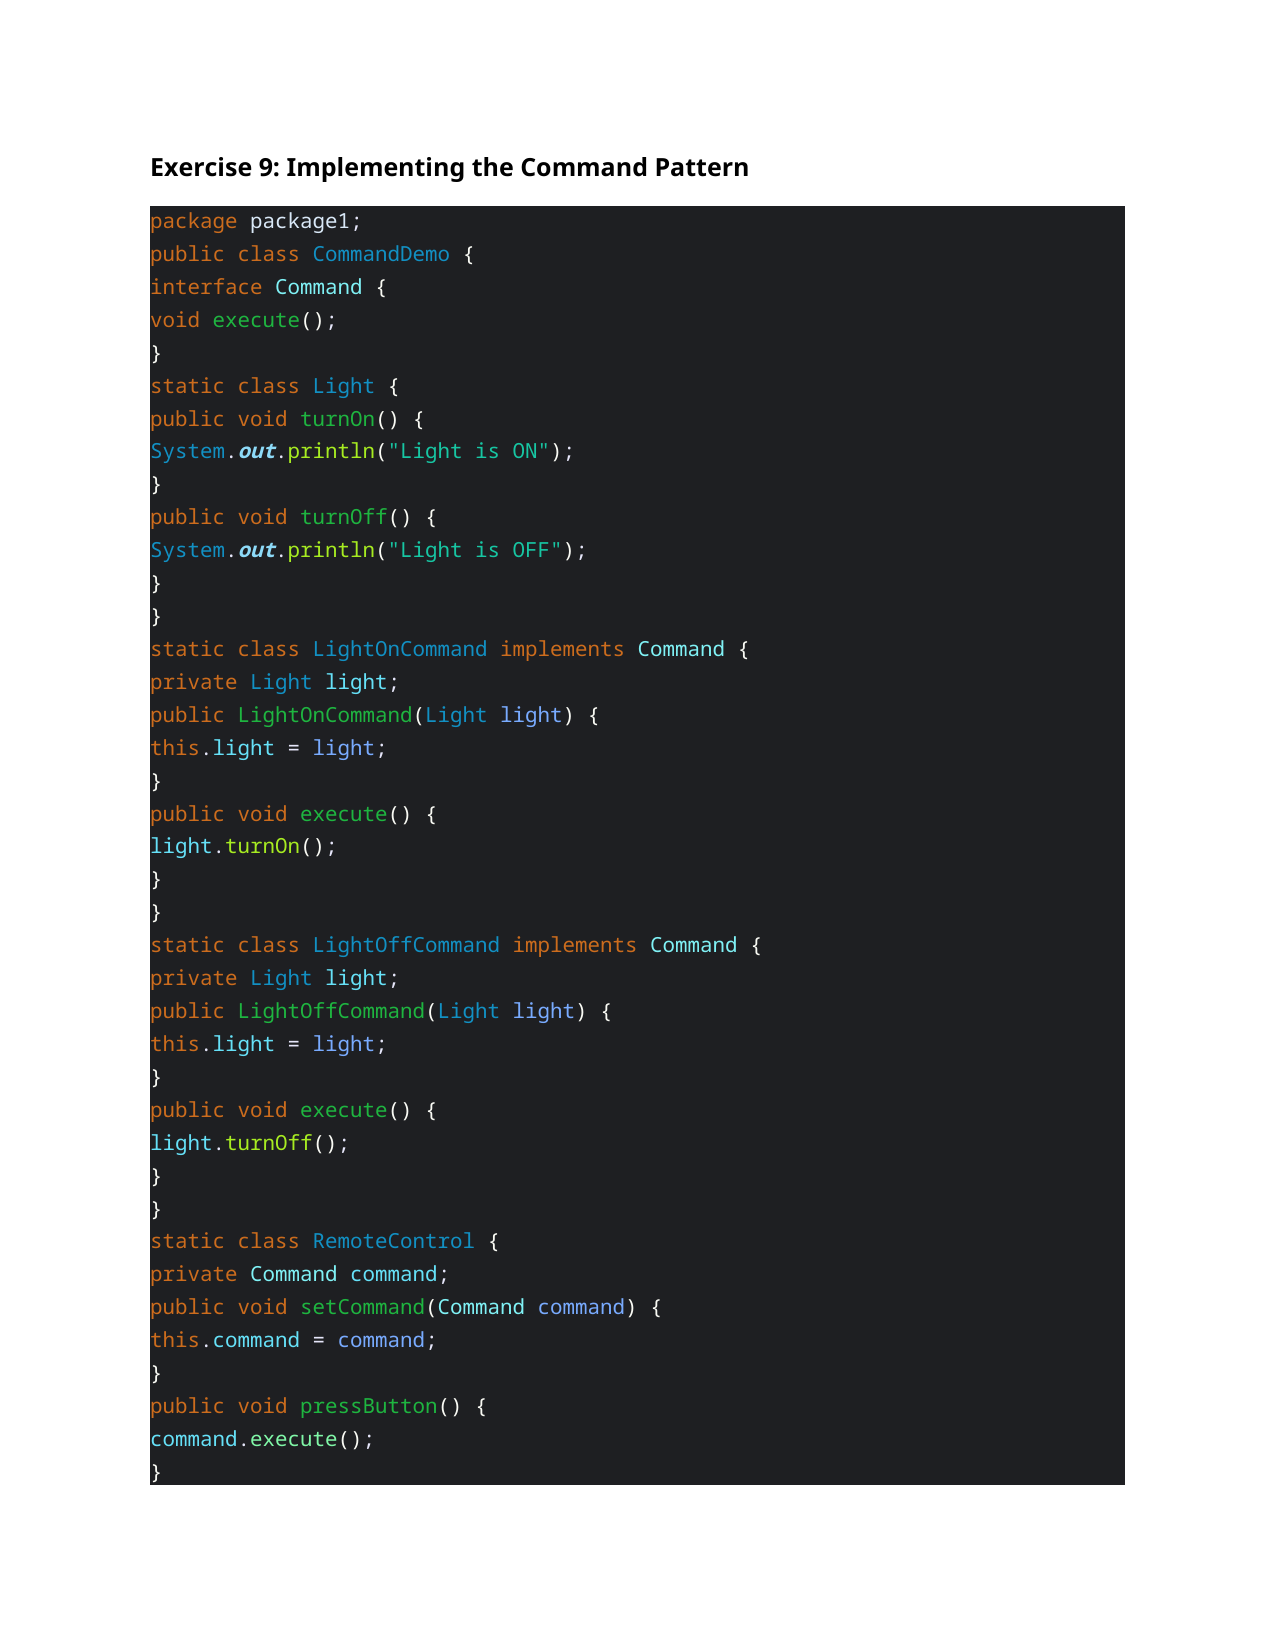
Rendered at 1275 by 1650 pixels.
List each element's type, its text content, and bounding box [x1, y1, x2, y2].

text public void pressButton() { [150, 1391, 1125, 1419]
text public void execute() { [150, 799, 1125, 827]
text public LightOnCommand(Light light) { [150, 700, 1125, 728]
text } [150, 897, 1125, 926]
text System.out.println("Light is OFF"); [150, 535, 1125, 564]
text private Command command; [150, 1259, 1125, 1288]
text static class LightOffCommand implements Command { [150, 930, 1125, 959]
text } [150, 864, 1125, 893]
text } [150, 1062, 1125, 1090]
text public void turnOn() { [150, 404, 1125, 432]
text } [150, 1457, 1125, 1485]
text this.light = light; [150, 1029, 1125, 1057]
text static class RemoteControl { [150, 1227, 1125, 1255]
text } [150, 1358, 1125, 1387]
text System.out.println("Light is ON"); [150, 437, 1125, 465]
text public class CommandDemo { [150, 239, 1125, 267]
text } [150, 766, 1125, 794]
text light.turnOff(); [150, 1128, 1125, 1156]
text private Light light; [150, 963, 1125, 992]
text command.execute(); [150, 1424, 1125, 1452]
text static class Light { [150, 371, 1125, 399]
text static class LightOnCommand implements Command { [150, 634, 1125, 662]
text package package1; [150, 206, 1125, 234]
text public void turnOff() { [150, 502, 1125, 531]
text } [150, 601, 1125, 629]
text private Light light; [150, 667, 1125, 695]
text public void execute() { [150, 1095, 1125, 1123]
text this.light = light; [150, 733, 1125, 761]
text } [150, 1161, 1125, 1189]
text light.turnOn(); [150, 832, 1125, 860]
text } [150, 469, 1125, 498]
text } [150, 338, 1125, 366]
text } [150, 1194, 1125, 1222]
text public void setCommand(Command command) { [150, 1292, 1125, 1321]
text public LightOffCommand(Light light) { [150, 996, 1125, 1024]
text } [150, 568, 1125, 597]
text this.command = command; [150, 1325, 1125, 1354]
text interface Command { [150, 272, 1125, 300]
text Exercise 9: Implementing the Command Pattern [150, 150, 1125, 184]
text void execute(); [150, 305, 1125, 333]
